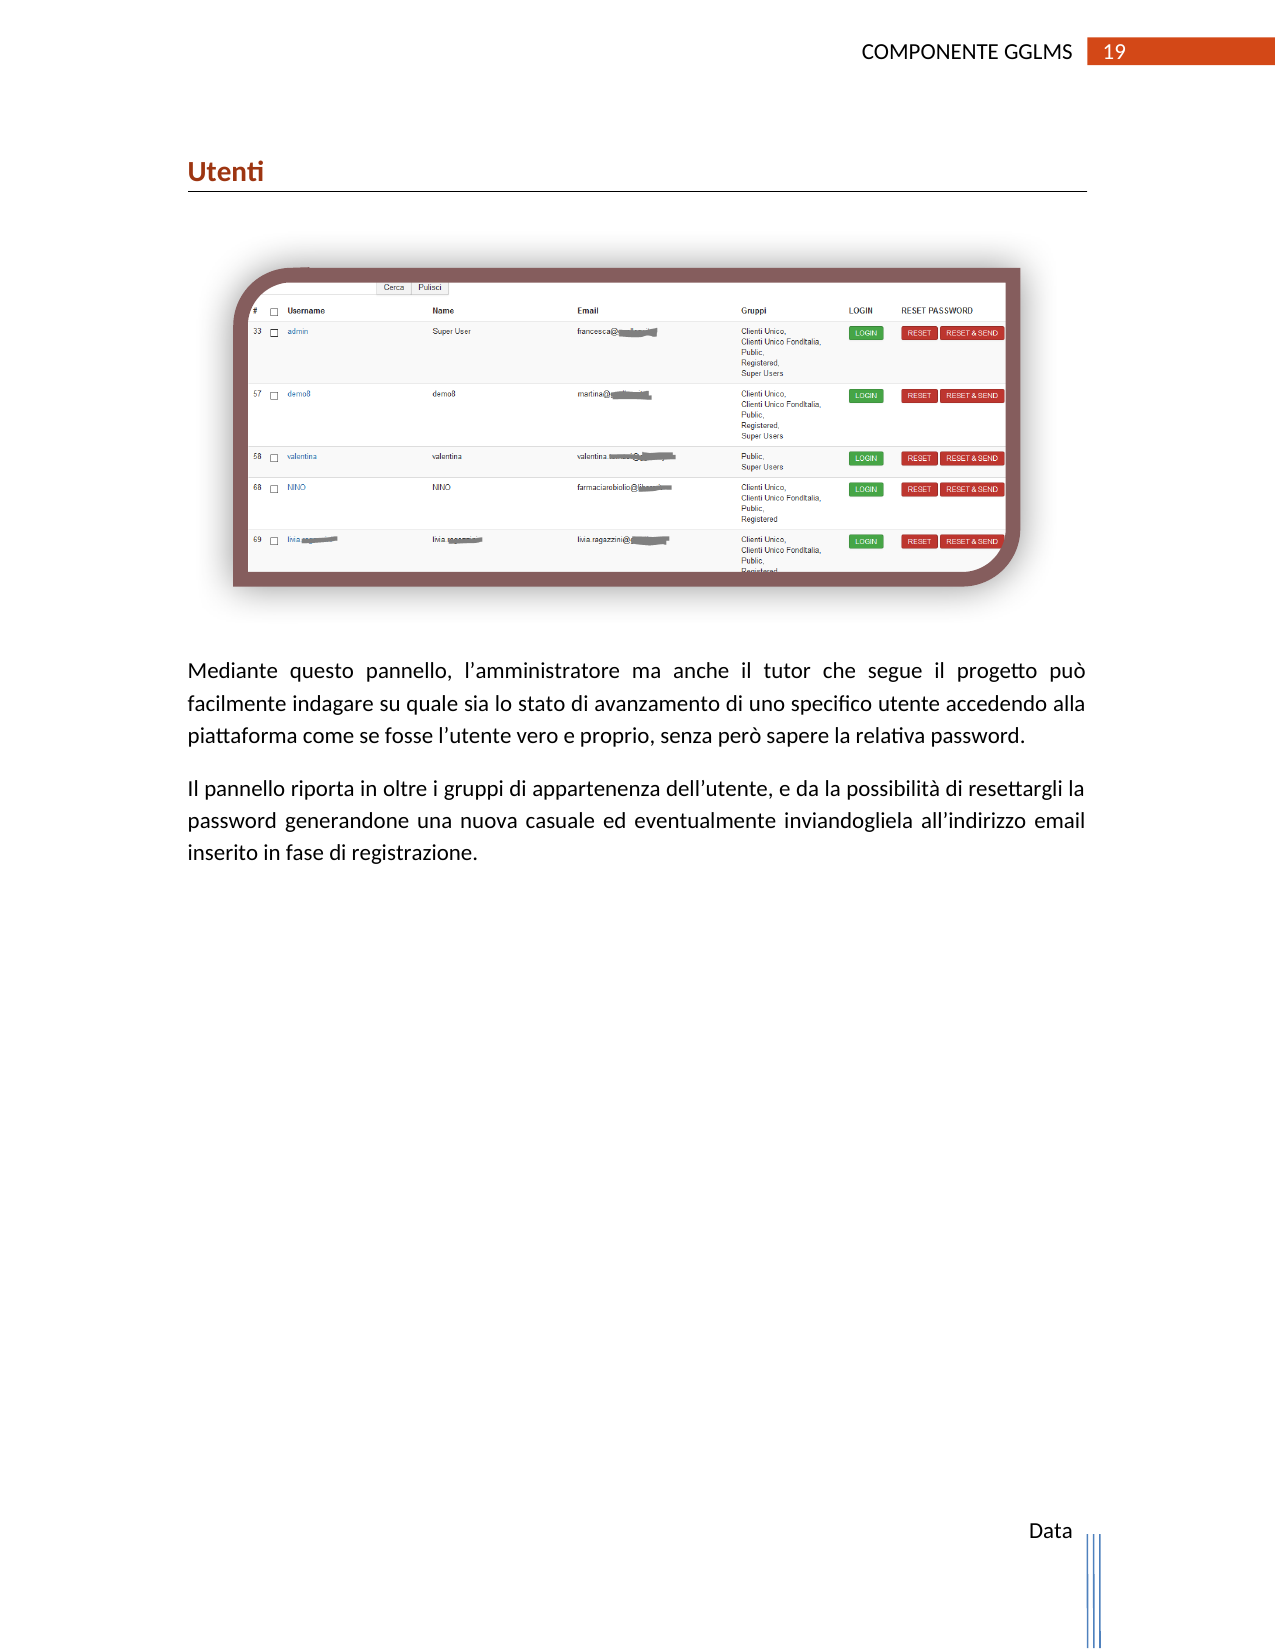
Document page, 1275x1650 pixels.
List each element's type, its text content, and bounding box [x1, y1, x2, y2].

picture [248, 283, 1005, 571]
text Il pannello riporta in oltre i gruppi di appartenenza dell’utente, e da la possibilità di resettargli la password generandone una nuova casuale ed eventualmente inviandogliela all’indirizzo email inserito in fase di registrazione. [187, 774, 1087, 866]
text Mediante questo pannello, l’amministratore ma anche il tutor che segue il progetto può facilmente indagare su quale sia lo stato di avanzamento di uno specifico utente accedendo alla piattaforma come se fosse l’utente vero e proprio, senza però sapere la relativa password. [187, 657, 1087, 749]
subtitle Utenti [187, 153, 1087, 192]
